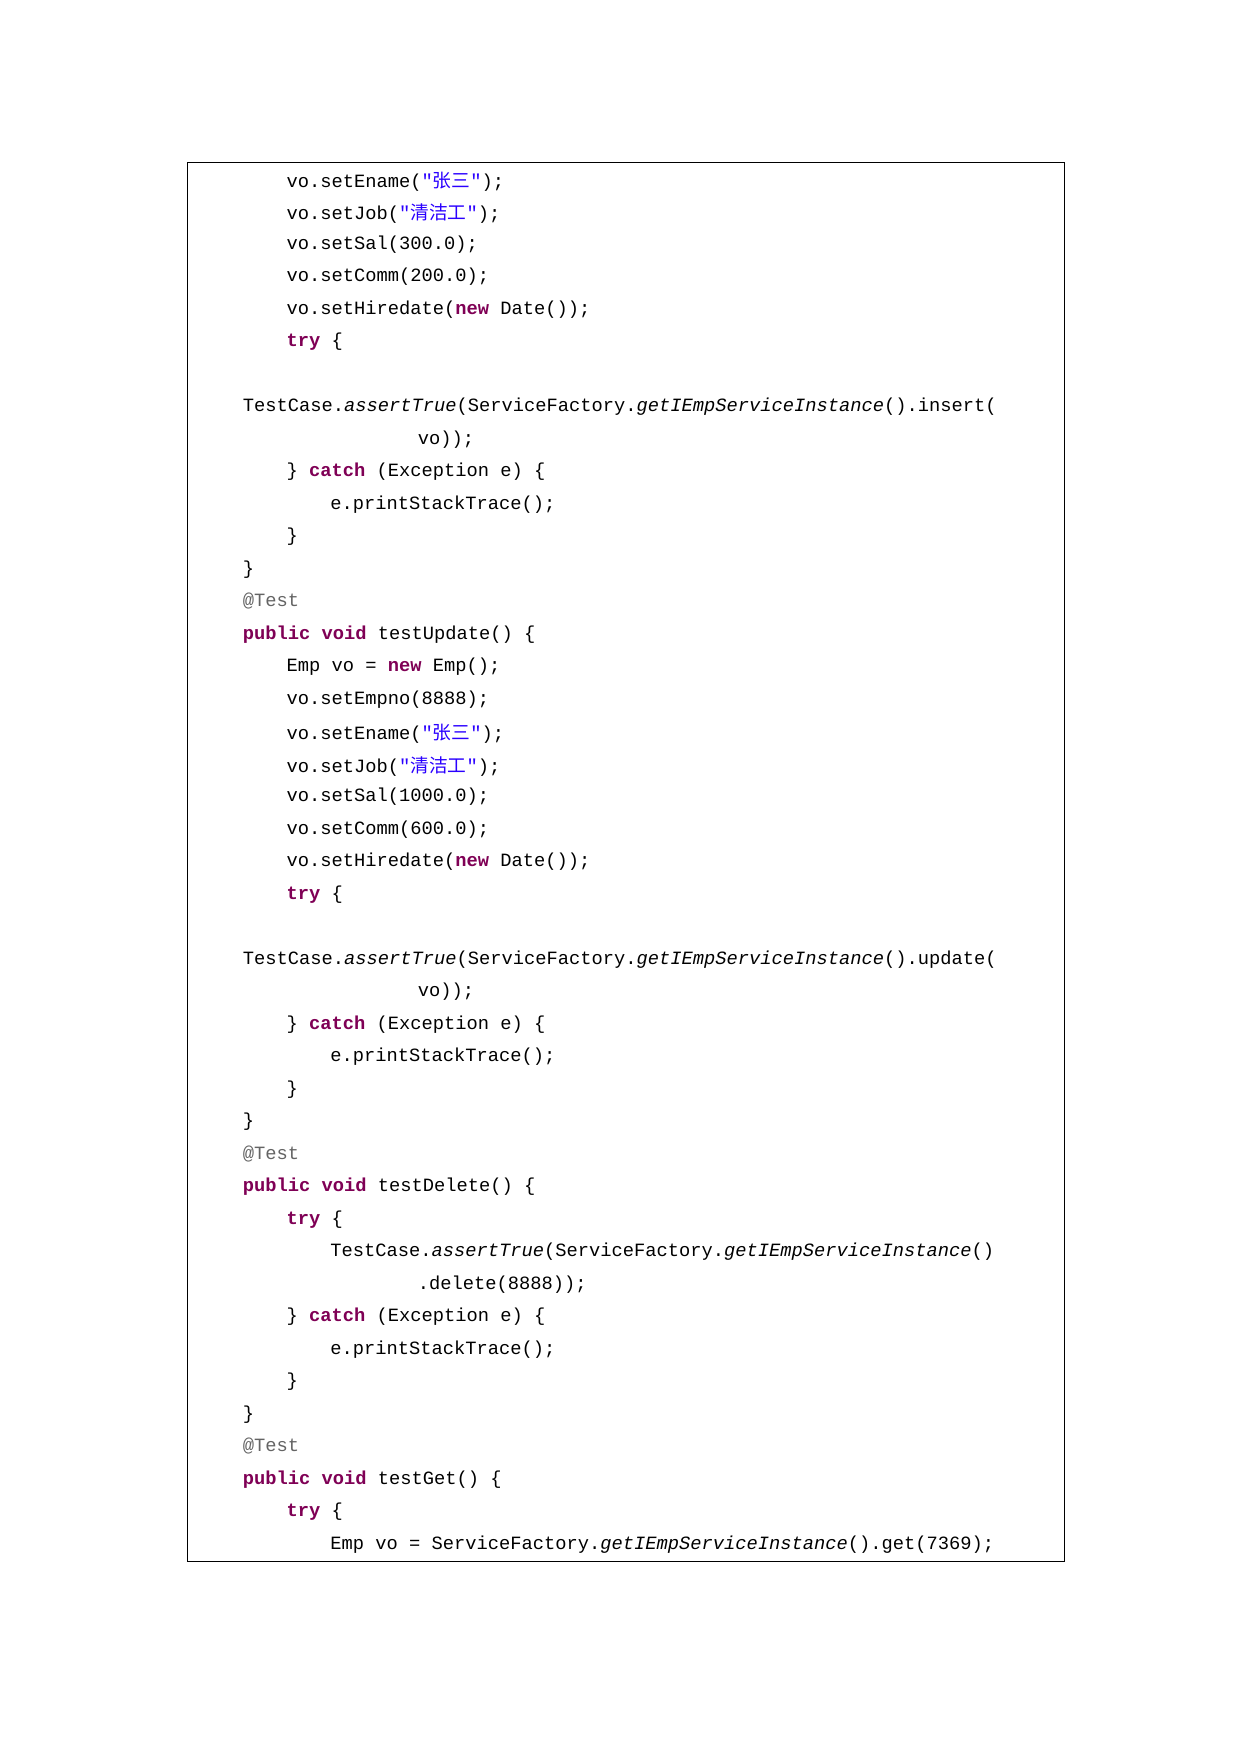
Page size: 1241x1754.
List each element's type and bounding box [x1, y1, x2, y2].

table_header [188, 163, 1064, 1561]
